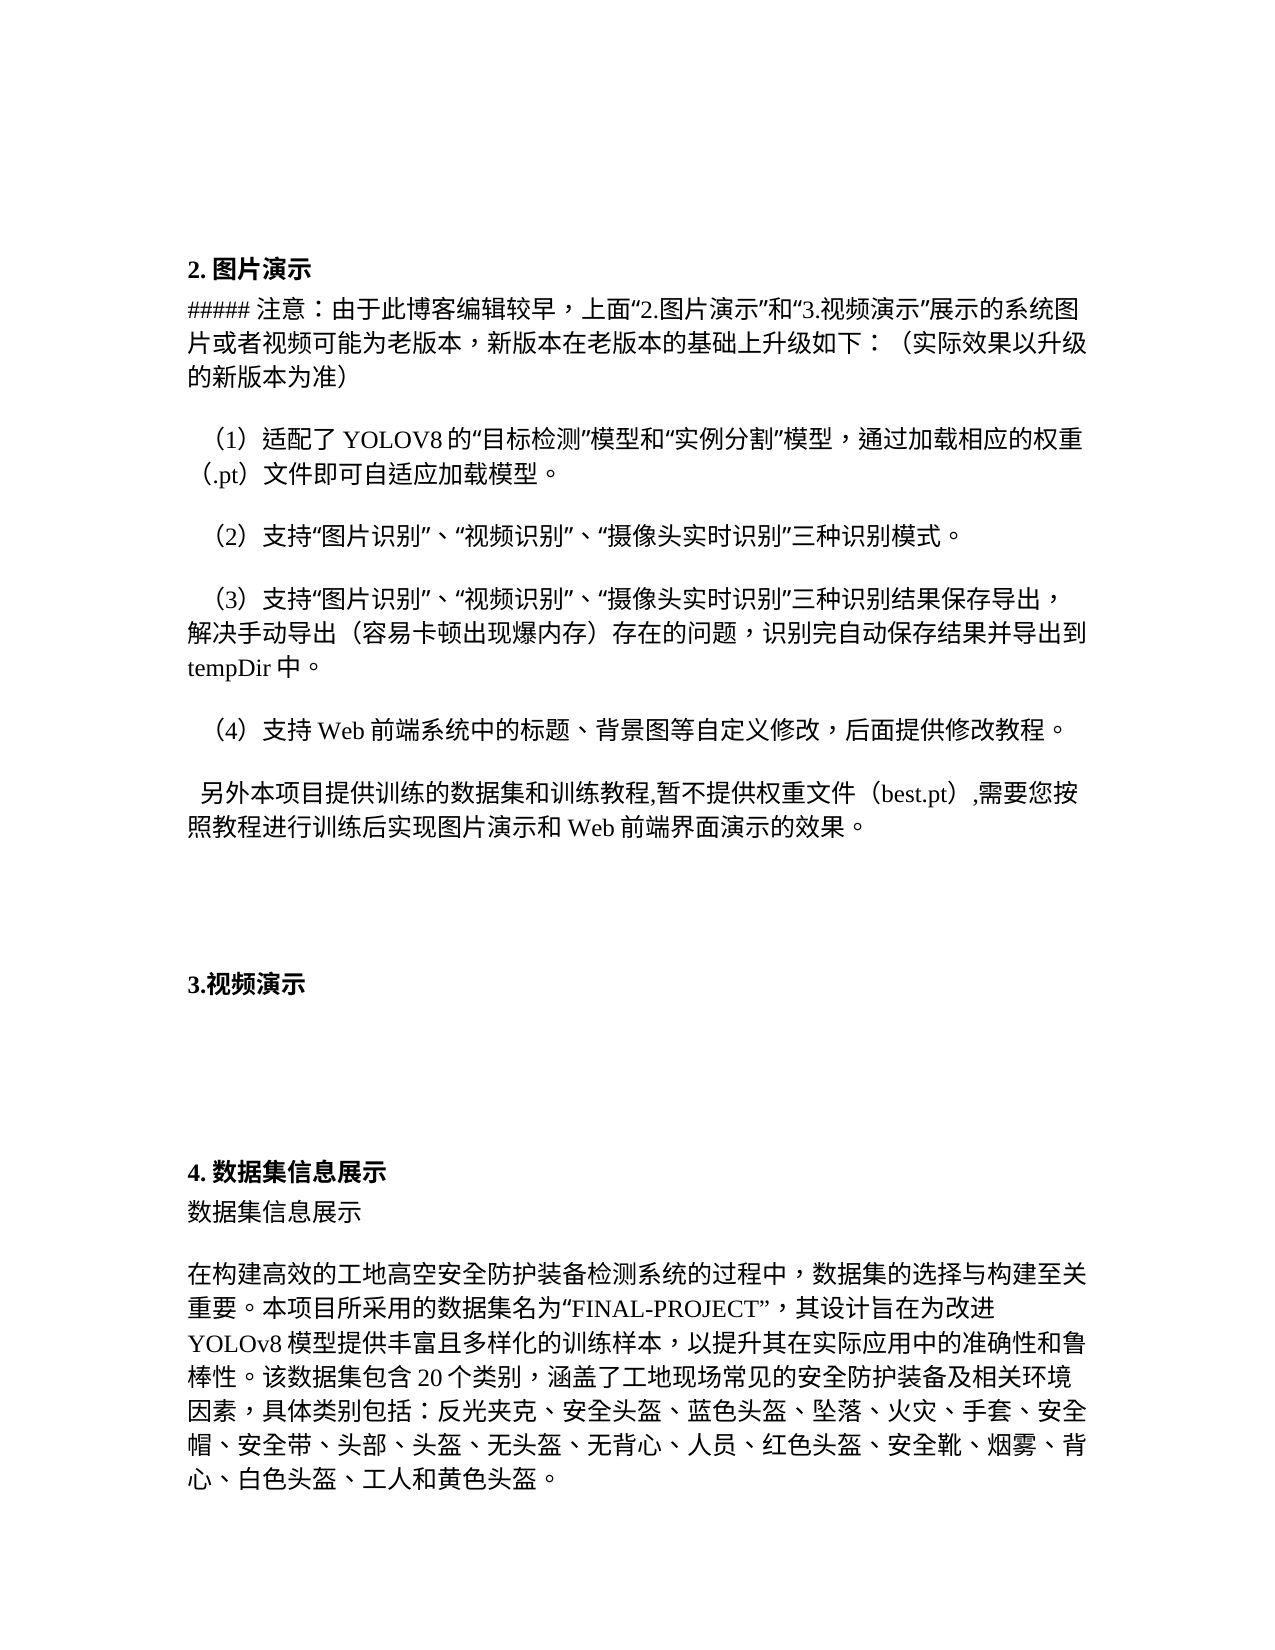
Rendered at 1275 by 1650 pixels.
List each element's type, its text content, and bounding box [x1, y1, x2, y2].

subtitle 2. 图片演示 [187, 252, 1087, 286]
subtitle 4. 数据集信息展示 [187, 1155, 1087, 1189]
text ##### 注意：由于此博客编辑较早，上面“2.图片演示”和“3.视频演示”展示的系统图片或者视频可能为老版本，新版本在老版本的基础上升级如下：（实际效果以升级的新版本为准） （1）适配了YOLOV8的“目标检测”模型和“实例分割”模型，通过加载相应的权重（.pt）文件即可自适应加载模型。 （2）支持“图片识别”、“视频识别”、“摄像头实时识别”三种识别模式。 （3）支持“图片识别”、“视频识别”、“摄像头实时识别”三种识别结果保存导出，解决手动导出（容易卡顿出现爆内存）存在的问题，识别完自动保存结果并导出到tempDir中。 （4）支持Web前端系统中的标题、背景图等自定义修改，后面提供修改教程。 另外本项目提供训练的数据集和训练教程,暂不提供权重文件（best.pt）,需要您按照教程进行训练后实现图片演示和Web前端界面演示的效果。 [187, 291, 1087, 844]
subtitle 3.视频演示 [187, 967, 1087, 1001]
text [187, 1194, 1087, 1496]
